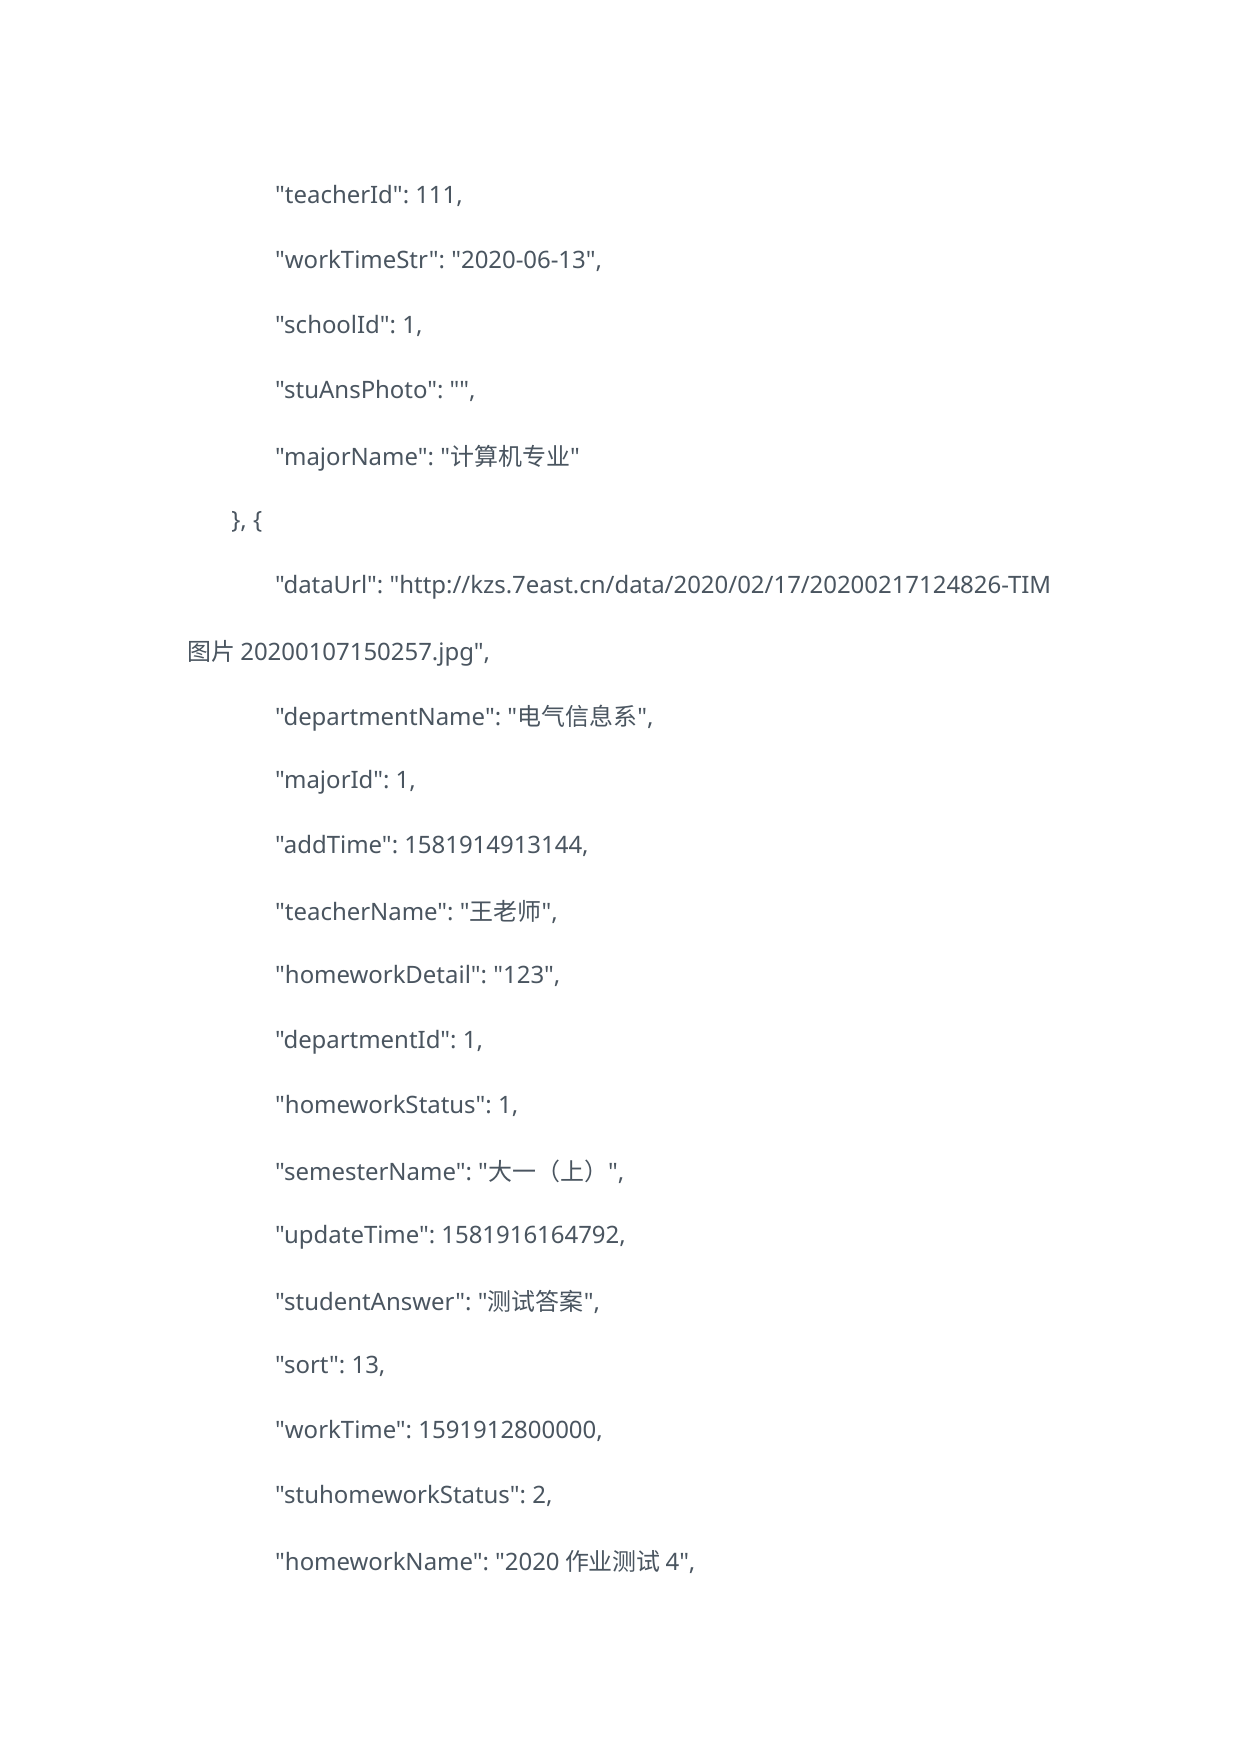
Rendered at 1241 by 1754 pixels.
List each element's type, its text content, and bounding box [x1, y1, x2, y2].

text "semesterName": "大一（上）", [187, 1137, 1053, 1202]
text "homeworkName": "2020作业测试4", [187, 1527, 1053, 1592]
text "teacherId": 111, [187, 162, 1053, 227]
text "studentAnswer": "测试答案", [187, 1267, 1053, 1332]
text "schoolId": 1, [187, 292, 1053, 357]
text "workTime": 1591912800000, [187, 1397, 1053, 1462]
text "stuAnsPhoto": "", [187, 357, 1053, 422]
text "dataUrl": "http://kzs.7east.cn/data/2020/02/17/20200217124826-TIM图片20200107150257.jpg", [187, 552, 1053, 682]
text "homeworkStatus": 1, [187, 1072, 1053, 1137]
text "updateTime": 1581916164792, [187, 1202, 1053, 1267]
text "sort": 13, [187, 1332, 1053, 1397]
text "homeworkDetail": "123", [187, 942, 1053, 1007]
text }, { [187, 487, 1053, 552]
text "departmentId": 1, [187, 1007, 1053, 1072]
text "stuhomeworkStatus": 2, [187, 1462, 1053, 1527]
text "teacherName": "王老师", [187, 877, 1053, 942]
text "addTime": 1581914913144, [187, 812, 1053, 877]
text "majorId": 1, [187, 747, 1053, 812]
text "workTimeStr": "2020-06-13", [187, 227, 1053, 292]
text "departmentName": "电气信息系", [187, 682, 1053, 747]
text "majorName": "计算机专业" [187, 422, 1053, 487]
